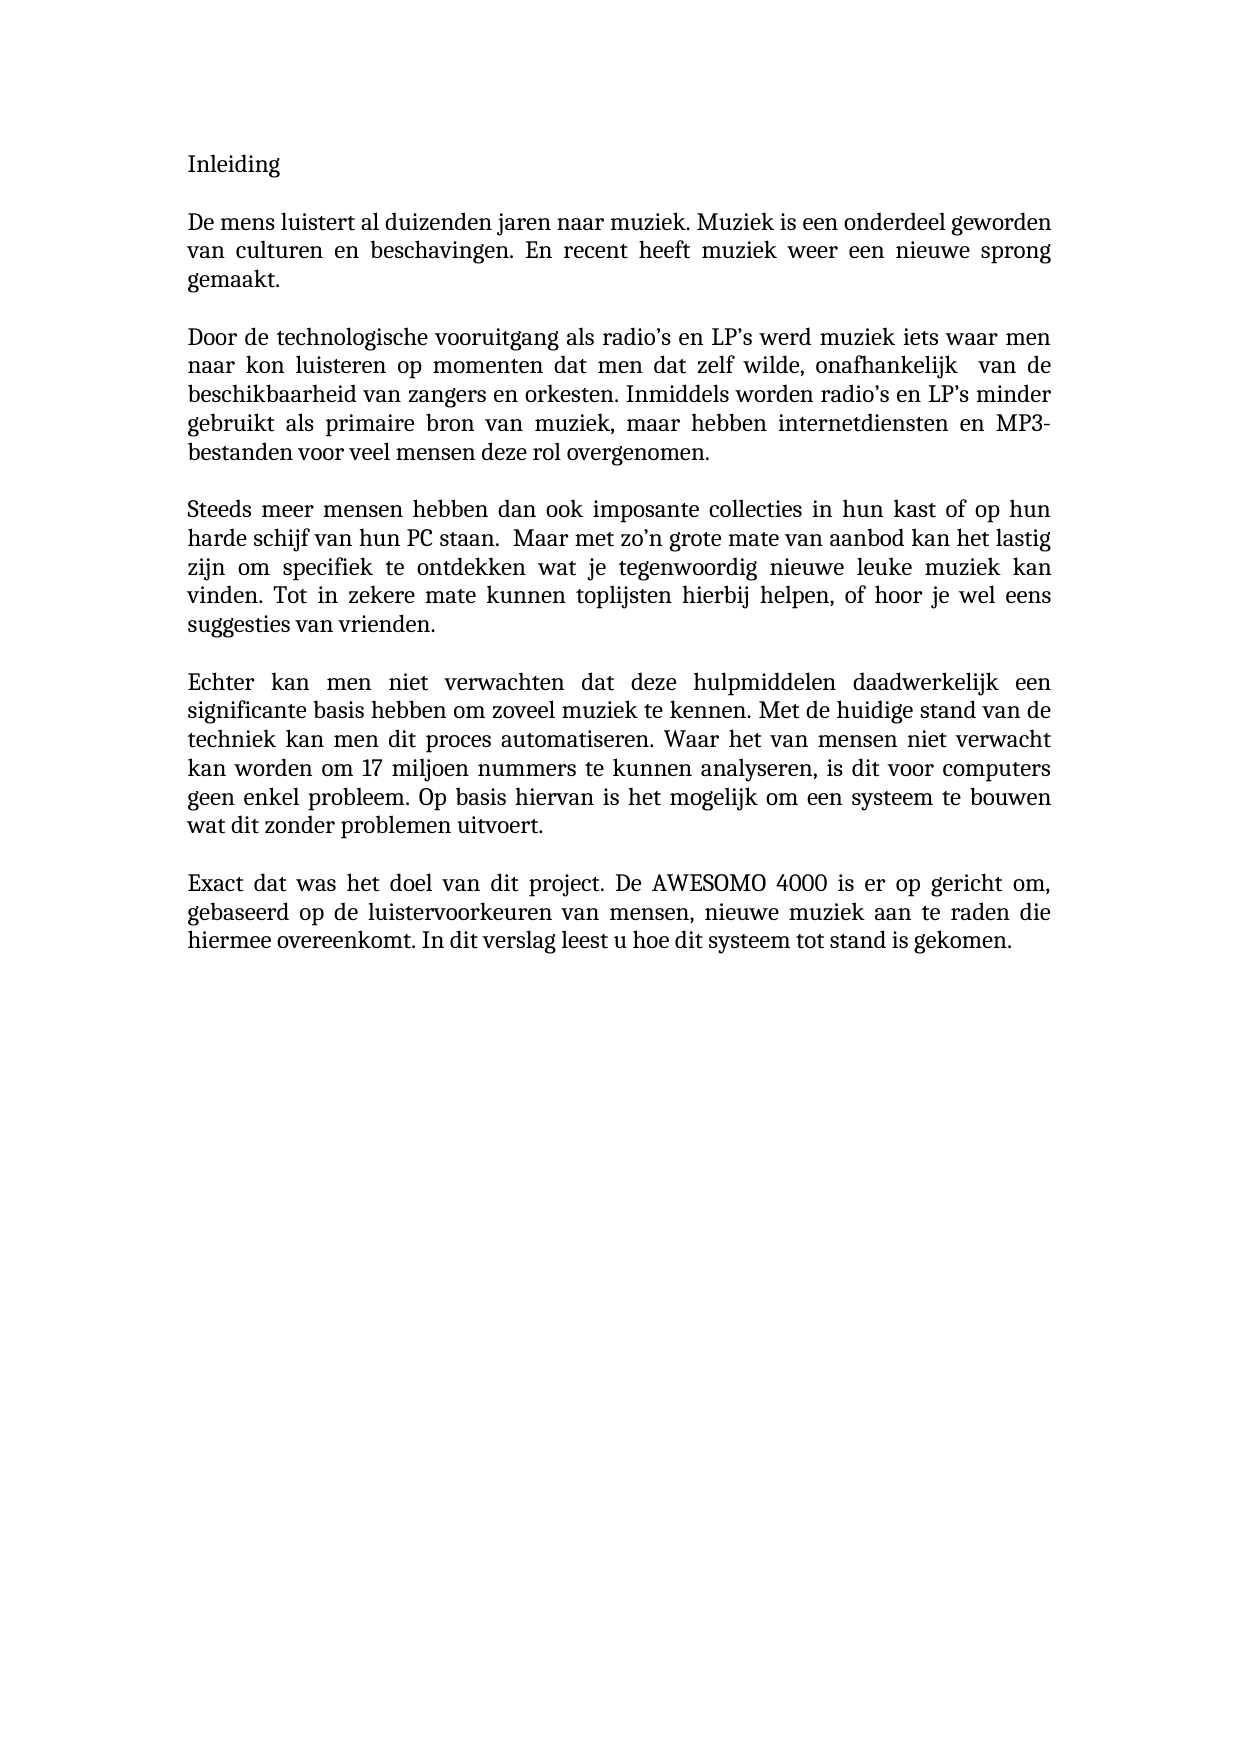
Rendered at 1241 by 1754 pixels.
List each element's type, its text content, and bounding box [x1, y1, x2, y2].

text Door de technologische vooruitgang als radio’s en LP’s werd muziek iets waar men naar kon luisteren op momenten dat men dat zelf wilde, onafhankelijk van de beschikbaarheid van zangers en orkesten. Inmiddels worden radio’s en LP’s minder gebruikt als primaire bron van muziek, maar hebben internetdiensten en MP3-bestanden voor veel mensen deze rol overgenomen. [187, 322, 1053, 466]
text De mens luistert al duizenden jaren naar muziek. Muziek is een onderdeel geworden van culturen en beschavingen. En recent heeft muziek weer een nieuwe sprong gemaakt. [187, 207, 1053, 294]
text Inleiding [187, 150, 1053, 179]
text Exact dat was het doel van dit project. De AWESOMO 4000 is er op gericht om, gebaseerd op de luistervoorkeuren van mensen, nieuwe muziek aan te raden die hiermee overeenkomt. In dit verslag leest u hoe dit systeem tot stand is gekomen. [187, 869, 1053, 955]
text Echter kan men niet verwachten dat deze hulpmiddelen daadwerkelijk een significante basis hebben om zoveel muziek te kennen. Met de huidige stand van de techniek kan men dit proces automatiseren. Waar het van mensen niet verwacht kan worden om 17 miljoen nummers te kunnen analyseren, is dit voor computers geen enkel probleem. Op basis hiervan is het mogelijk om een systeem te bouwen wat dit zonder problemen uitvoert. [187, 667, 1053, 840]
text Steeds meer mensen hebben dan ook imposante collecties in hun kast of op hun harde schijf van hun PC staan. Maar met zo’n grote mate van aanbod kan het lastig zijn om specifiek te ontdekken wat je tegenwoordig nieuwe leuke muziek kan vinden. Tot in zekere mate kunnen toplijsten hierbij helpen, of hoor je wel eens suggesties van vrienden. [187, 495, 1053, 639]
